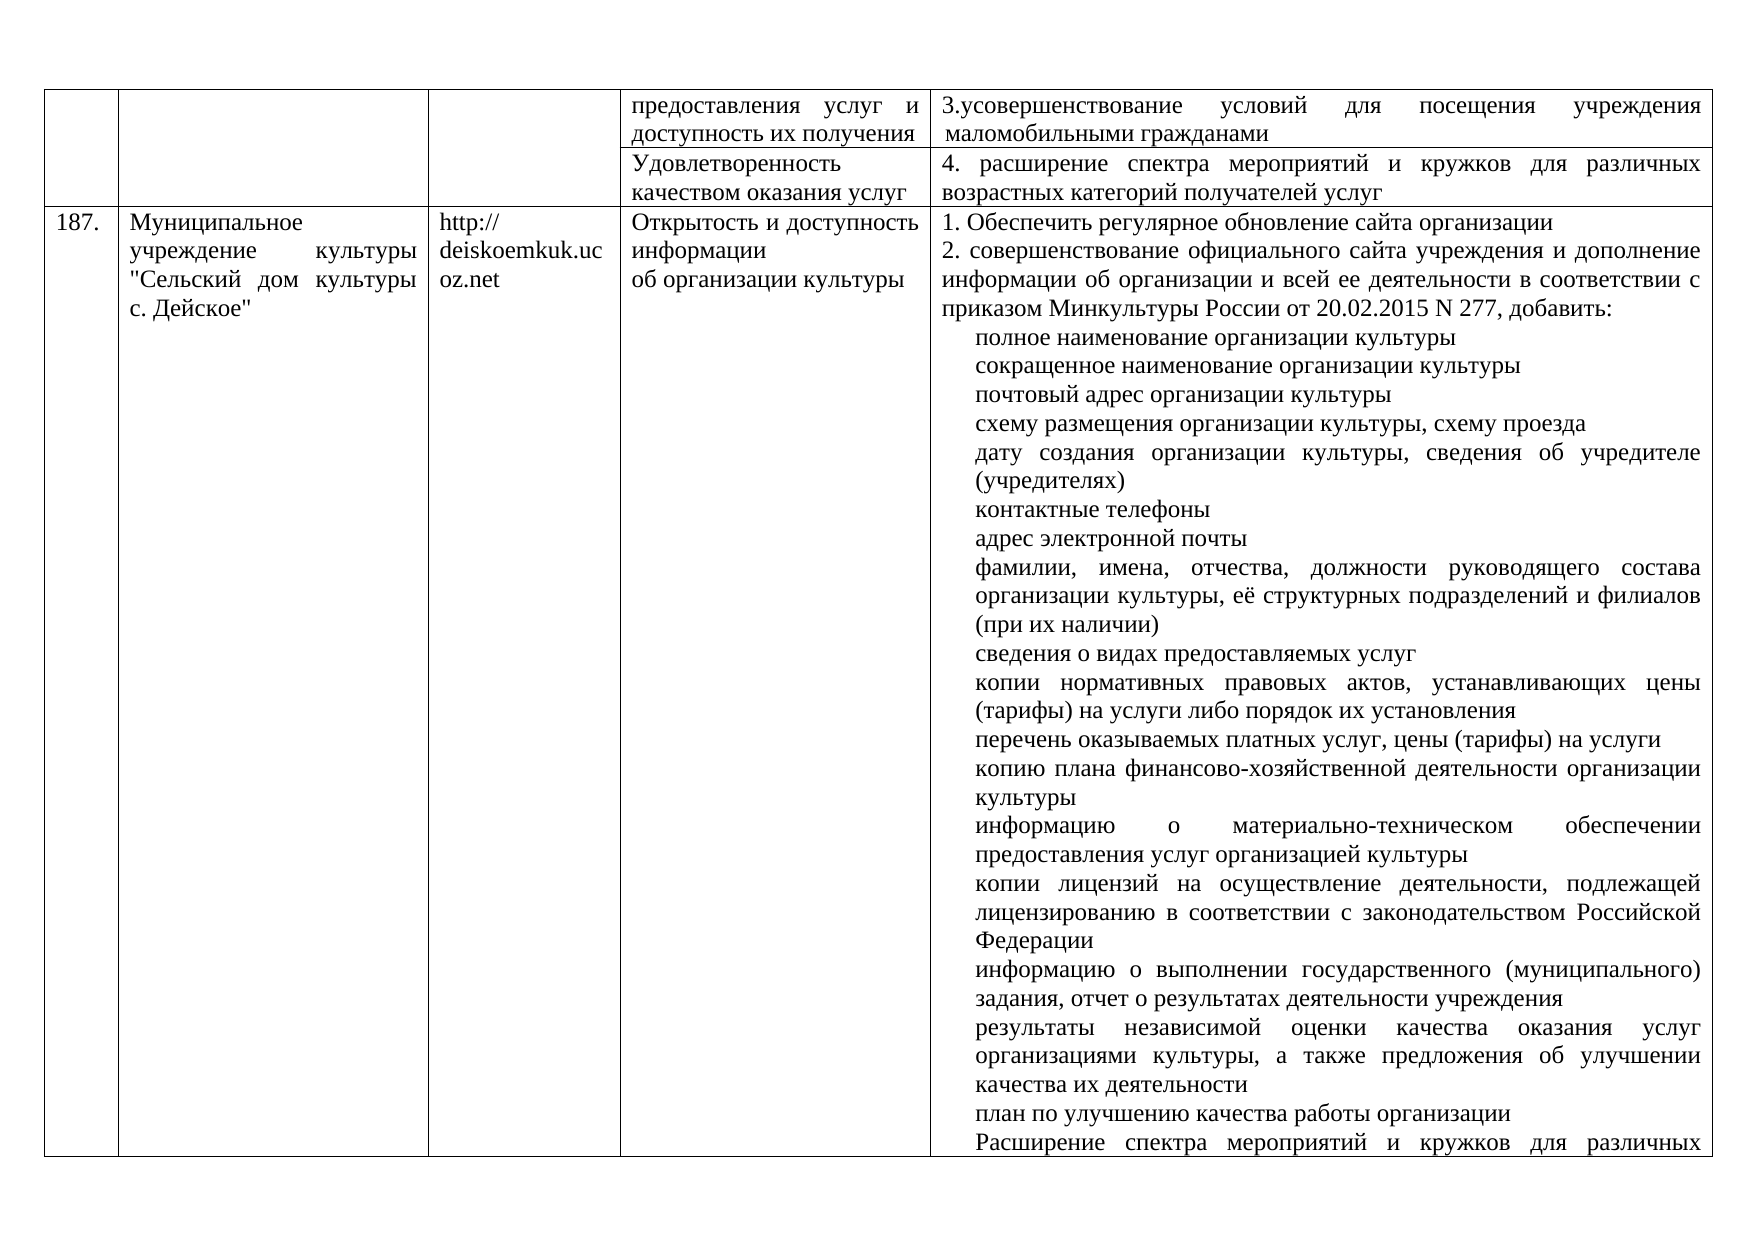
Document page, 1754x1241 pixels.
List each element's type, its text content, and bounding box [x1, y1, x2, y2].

table_cell [45, 207, 118, 1156]
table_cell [429, 207, 620, 1156]
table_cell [621, 207, 930, 1156]
table_cell 4. расширение спектра мероприятий и кружков для различных возрастных категорий получателей услуг [931, 148, 1712, 206]
table_cell Удовлетворенность качеством оказания услуг [621, 148, 930, 206]
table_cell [621, 90, 930, 147]
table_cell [931, 90, 1712, 147]
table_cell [119, 207, 428, 1156]
